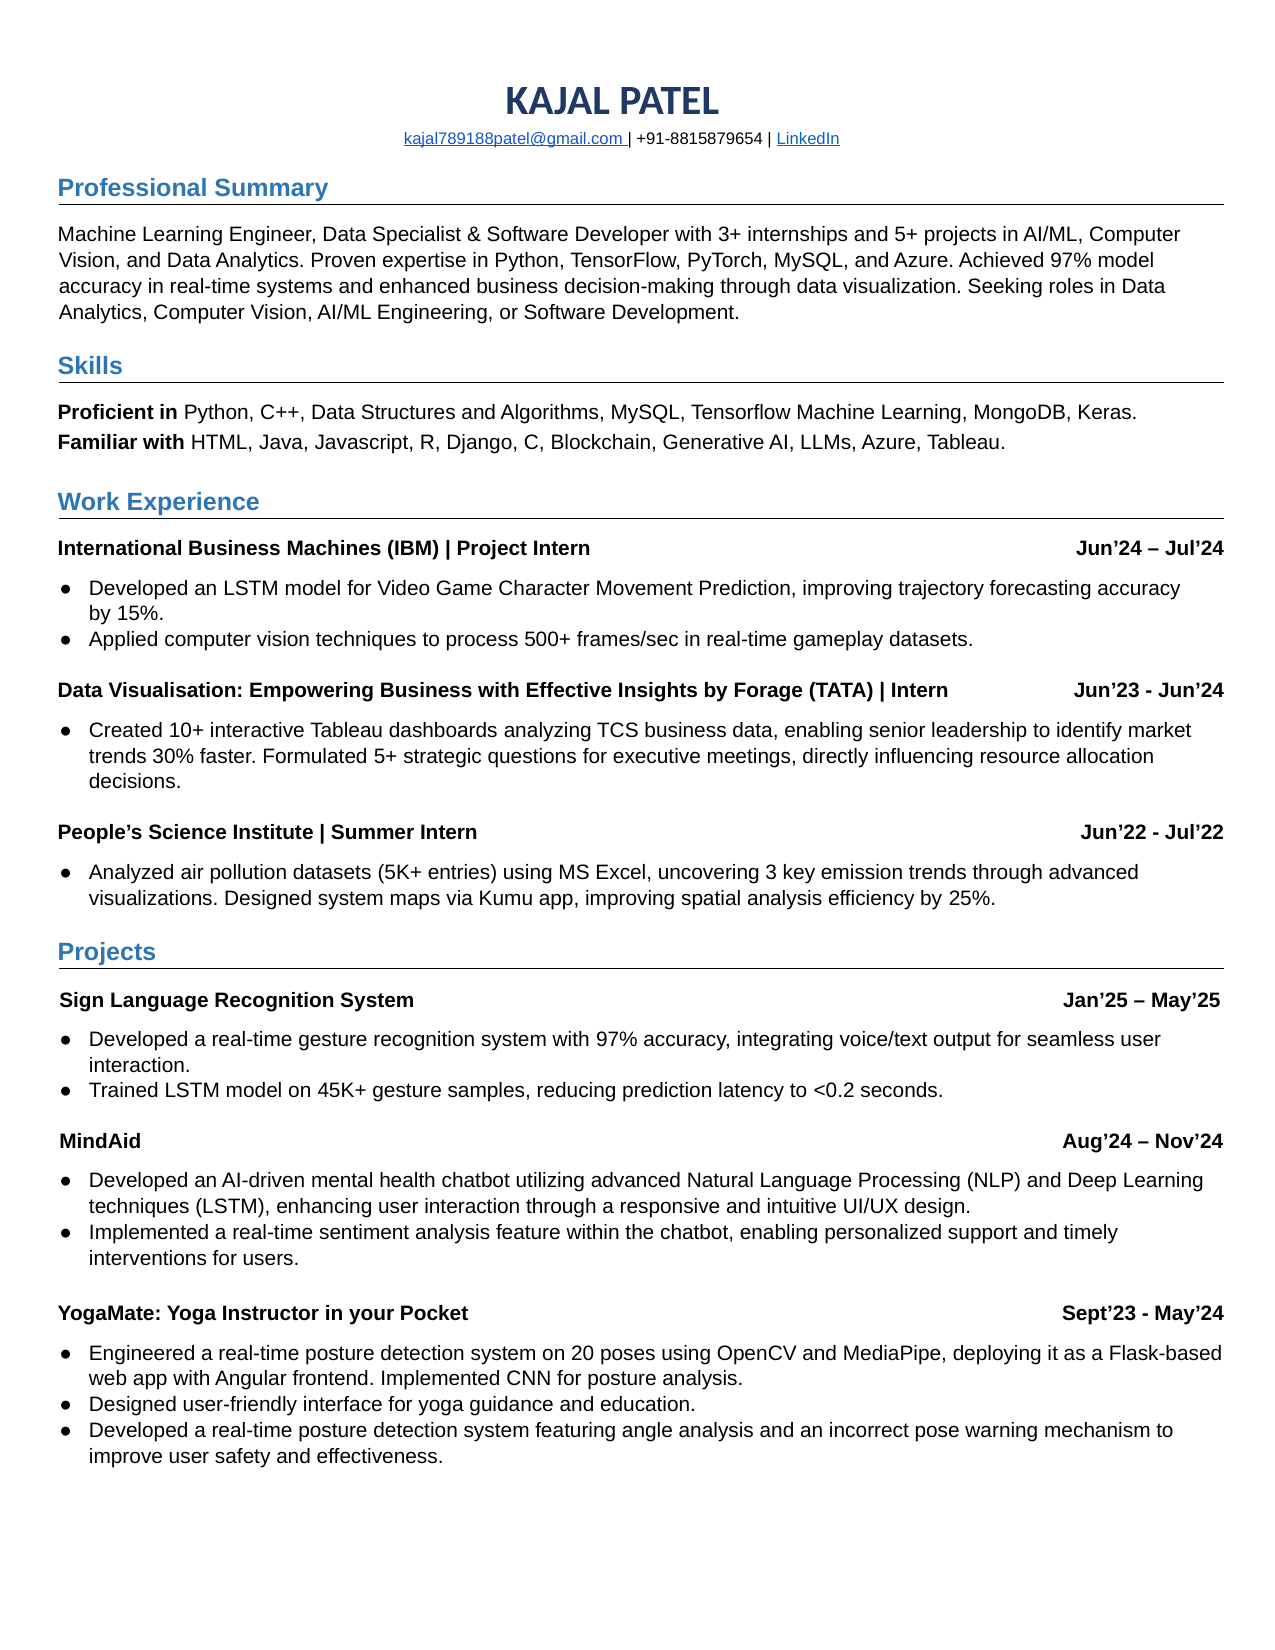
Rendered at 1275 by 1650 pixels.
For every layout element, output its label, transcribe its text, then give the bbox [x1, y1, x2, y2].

list Developed a real-time posture detection system featuring angle analysis and an incorrect pose warning mechanism to improve user safety and effectiveness. [59, 1418, 1224, 1468]
text KAJAL PATEL [59, 74, 1165, 125]
text Familiar with HTML, Java, Javascript, R, Django, C, Blockchain, Generative AI, LLMs, Azure, Tableau. [57, 430, 1224, 454]
list Designed user-friendly interface for yoga guidance and education. [59, 1392, 1224, 1416]
list Engineered a real-time posture detection system on 20 poses using OpenCV and MediaPipe, deploying it as a Flask-based web app with Angular frontend. Implemented CNN for posture analysis. [59, 1340, 1224, 1390]
list Trained LSTM model on 45K+ gesture samples, reducing prediction latency to <0.2 seconds. [59, 1078, 1224, 1102]
list Developed an LSTM model for Video Game Character Movement Prediction, improving trajectory forecasting accuracy by 15%. [59, 575, 1224, 625]
subtitle Professional Summary [57, 173, 1224, 202]
subtitle People’s Science Institute | Summer Intern Jun’22 - Jul’22 [57, 820, 1224, 844]
text MindAid Aug’24 – Nov’24 [59, 1129, 1224, 1153]
text Sign Language Recognition System Jan’25 – May’25 [59, 988, 1224, 1012]
subtitle Skills [57, 351, 1224, 379]
subtitle International Business Machines (IBM) | Project Intern Jun’24 – Jul’24 [57, 535, 1224, 559]
subtitle Work Experience [57, 486, 1224, 515]
subtitle YogaMate: Yoga Instructor in your Pocket Sept’23 - May’24 [57, 1301, 1224, 1324]
subtitle Data Visualisation: Empowering Business with Effective Insights by Forage (TATA) | Intern Jun’23 - Jun’24 [57, 678, 1224, 702]
list Developed an AI-driven mental health chatbot utilizing advanced Natural Language Processing (NLP) and Deep Learning techniques (LSTM), enhancing user interaction through a responsive and intuitive UI/UX design. [59, 1168, 1224, 1218]
text kajal789188patel@gmail.com | +91-8815879654 | LinkedIn [59, 129, 1184, 148]
list Analyzed air pollution datasets (5K+ entries) using MS Excel, uncovering 3 key emission trends through advanced visualizations. Designed system maps via Kumu app, improving spatial analysis efficiency by 25%. [59, 860, 1224, 910]
list Developed a real-time gesture recognition system with 97% accuracy, integrating voice/text output for seamless user interaction. [59, 1027, 1224, 1076]
list Implemented a real-time sentiment analysis feature within the chatbot, enabling personalized support and timely interventions for users. [59, 1219, 1224, 1269]
subtitle Projects [57, 936, 1224, 965]
list Applied computer vision techniques to process 500+ frames/sec in real-time gameplay datasets. [59, 627, 1224, 651]
list Created 10+ interactive Tableau dashboards analyzing TCS business data, enabling senior leadership to identify market trends 30% faster. Formulated 5+ strategic questions for executive meetings, directly influencing resource allocation decisions. [59, 718, 1224, 793]
subtitle Machine Learning Engineer, Data Specialist & Software Developer with 3+ internships and 5+ projects in AI/ML, Computer Vision, and Data Analytics. Proven expertise in Python, TensorFlow, PyTorch, MySQL, and Azure. Achieved 97% model accuracy in real-time systems and enhanced business decision-making through data visualization. Seeking roles in Data Analytics, Computer Vision, AI/ML Engineering, or Software Development. [57, 222, 1224, 324]
text Proficient in Python, C++, Data Structures and Algorithms, MySQL, Tensorflow Machine Learning, MongoDB, Keras. [57, 399, 1224, 423]
